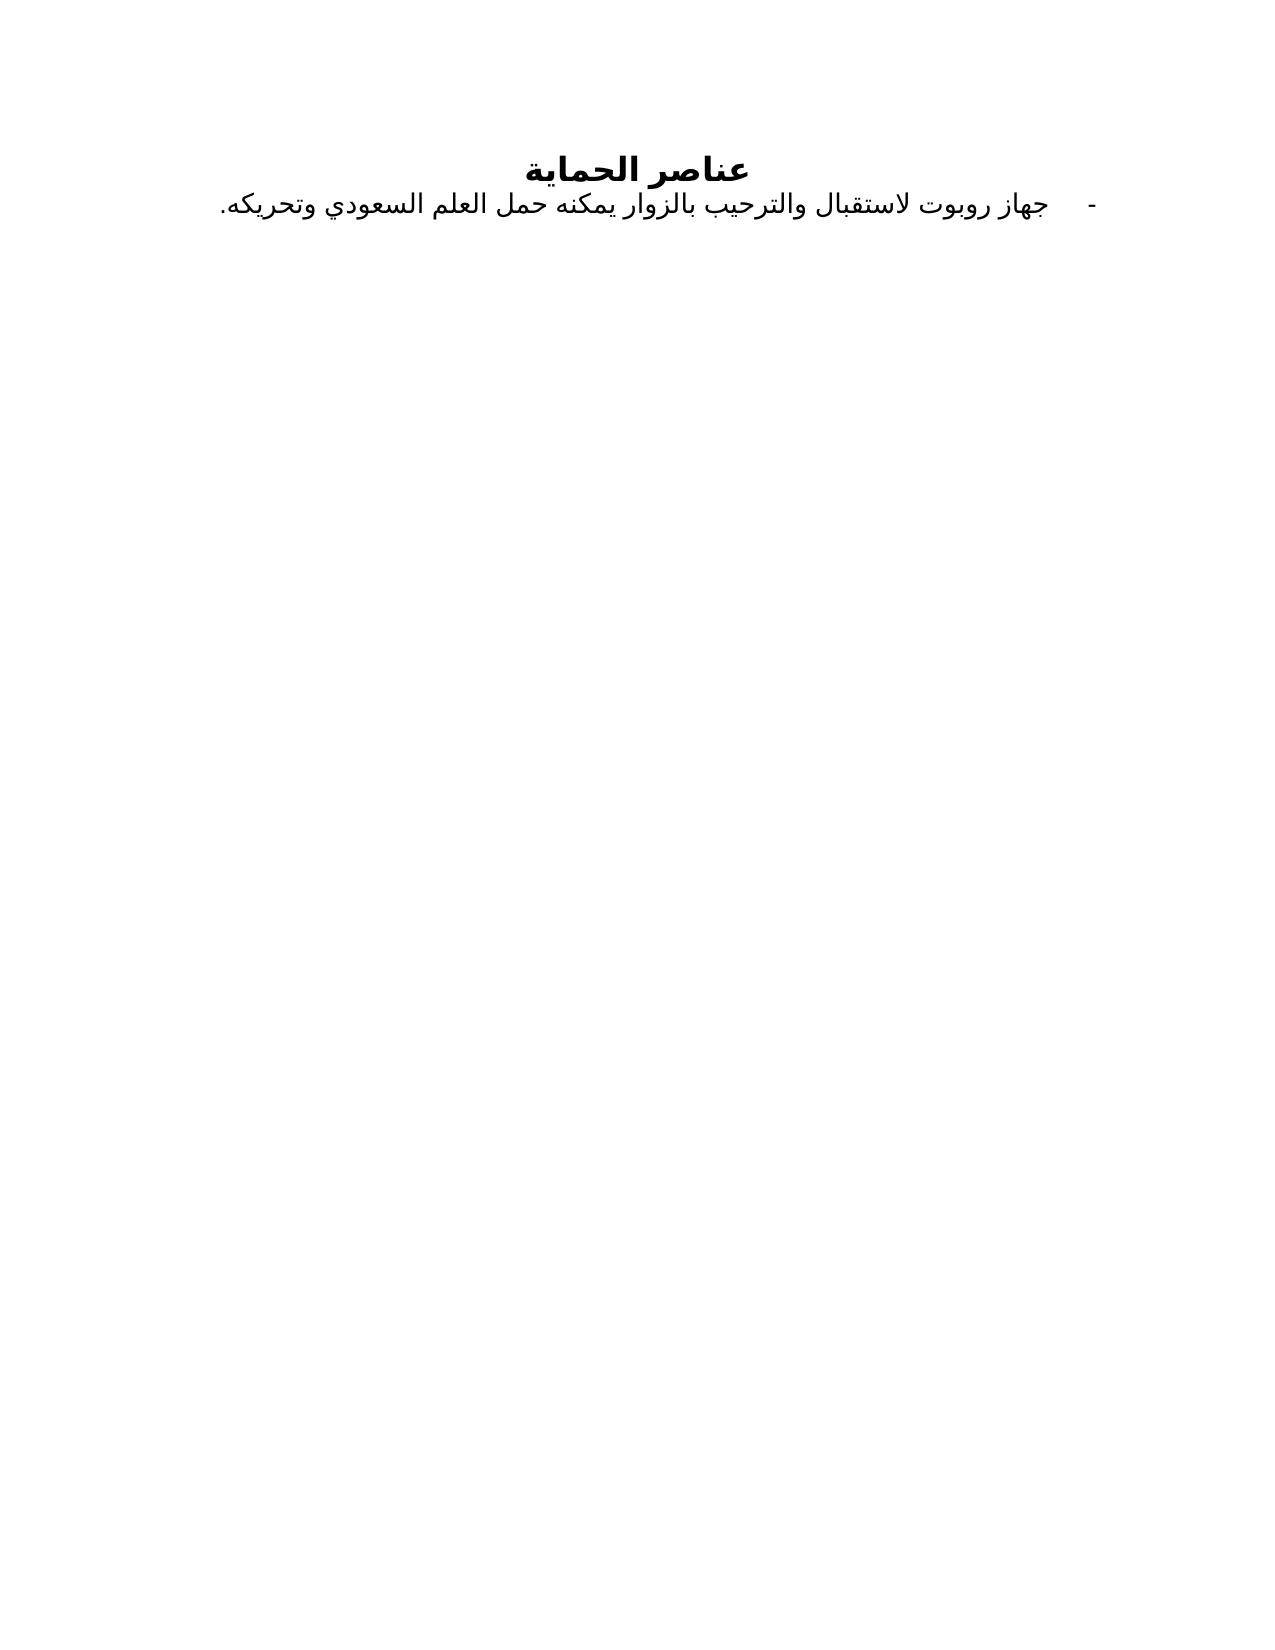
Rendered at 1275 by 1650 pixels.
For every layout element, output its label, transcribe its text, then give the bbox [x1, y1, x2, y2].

text عناصر الحماية [150, 150, 1125, 188]
list جهاز روبوت لاستقبال والترحيب بالزوار يمكنه حمل العلم السعودي وتحريكه. [150, 188, 1087, 220]
